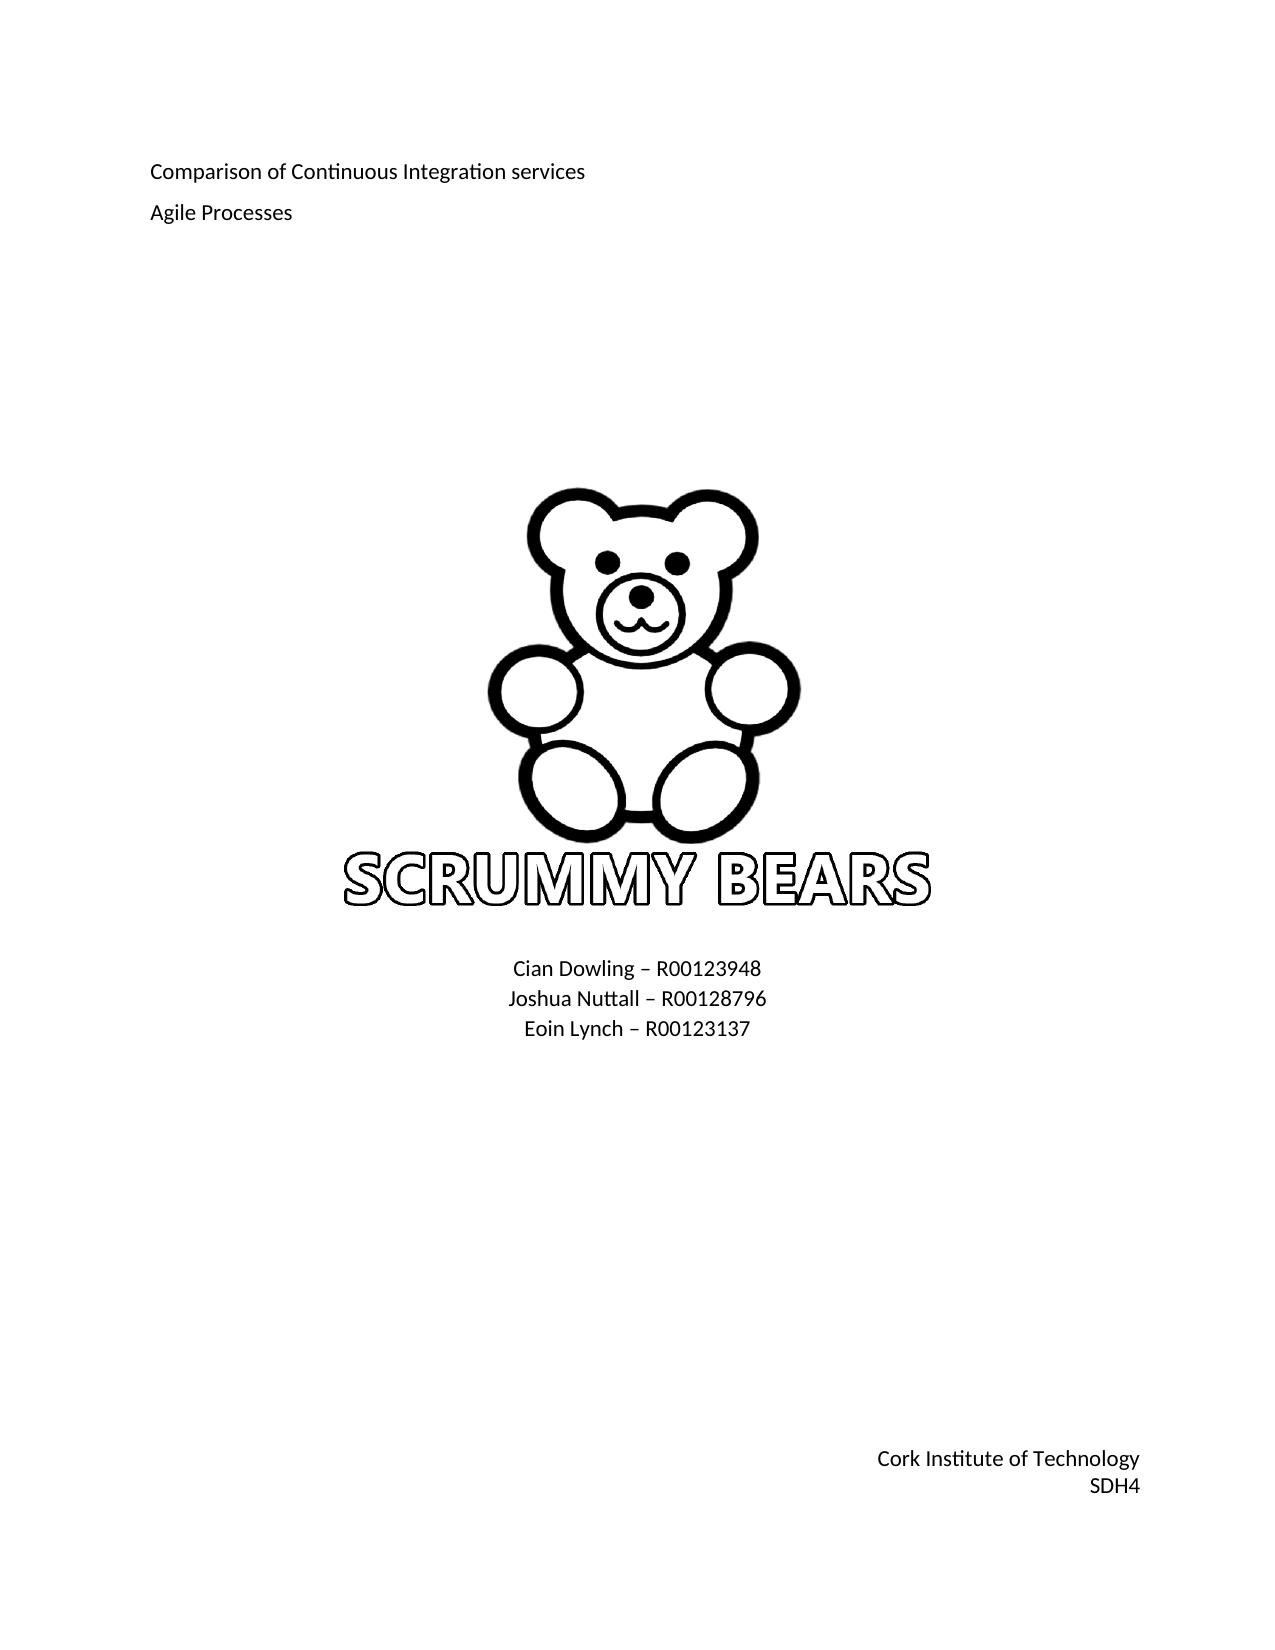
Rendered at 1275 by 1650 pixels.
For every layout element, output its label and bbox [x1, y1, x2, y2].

picture [344, 487, 931, 906]
